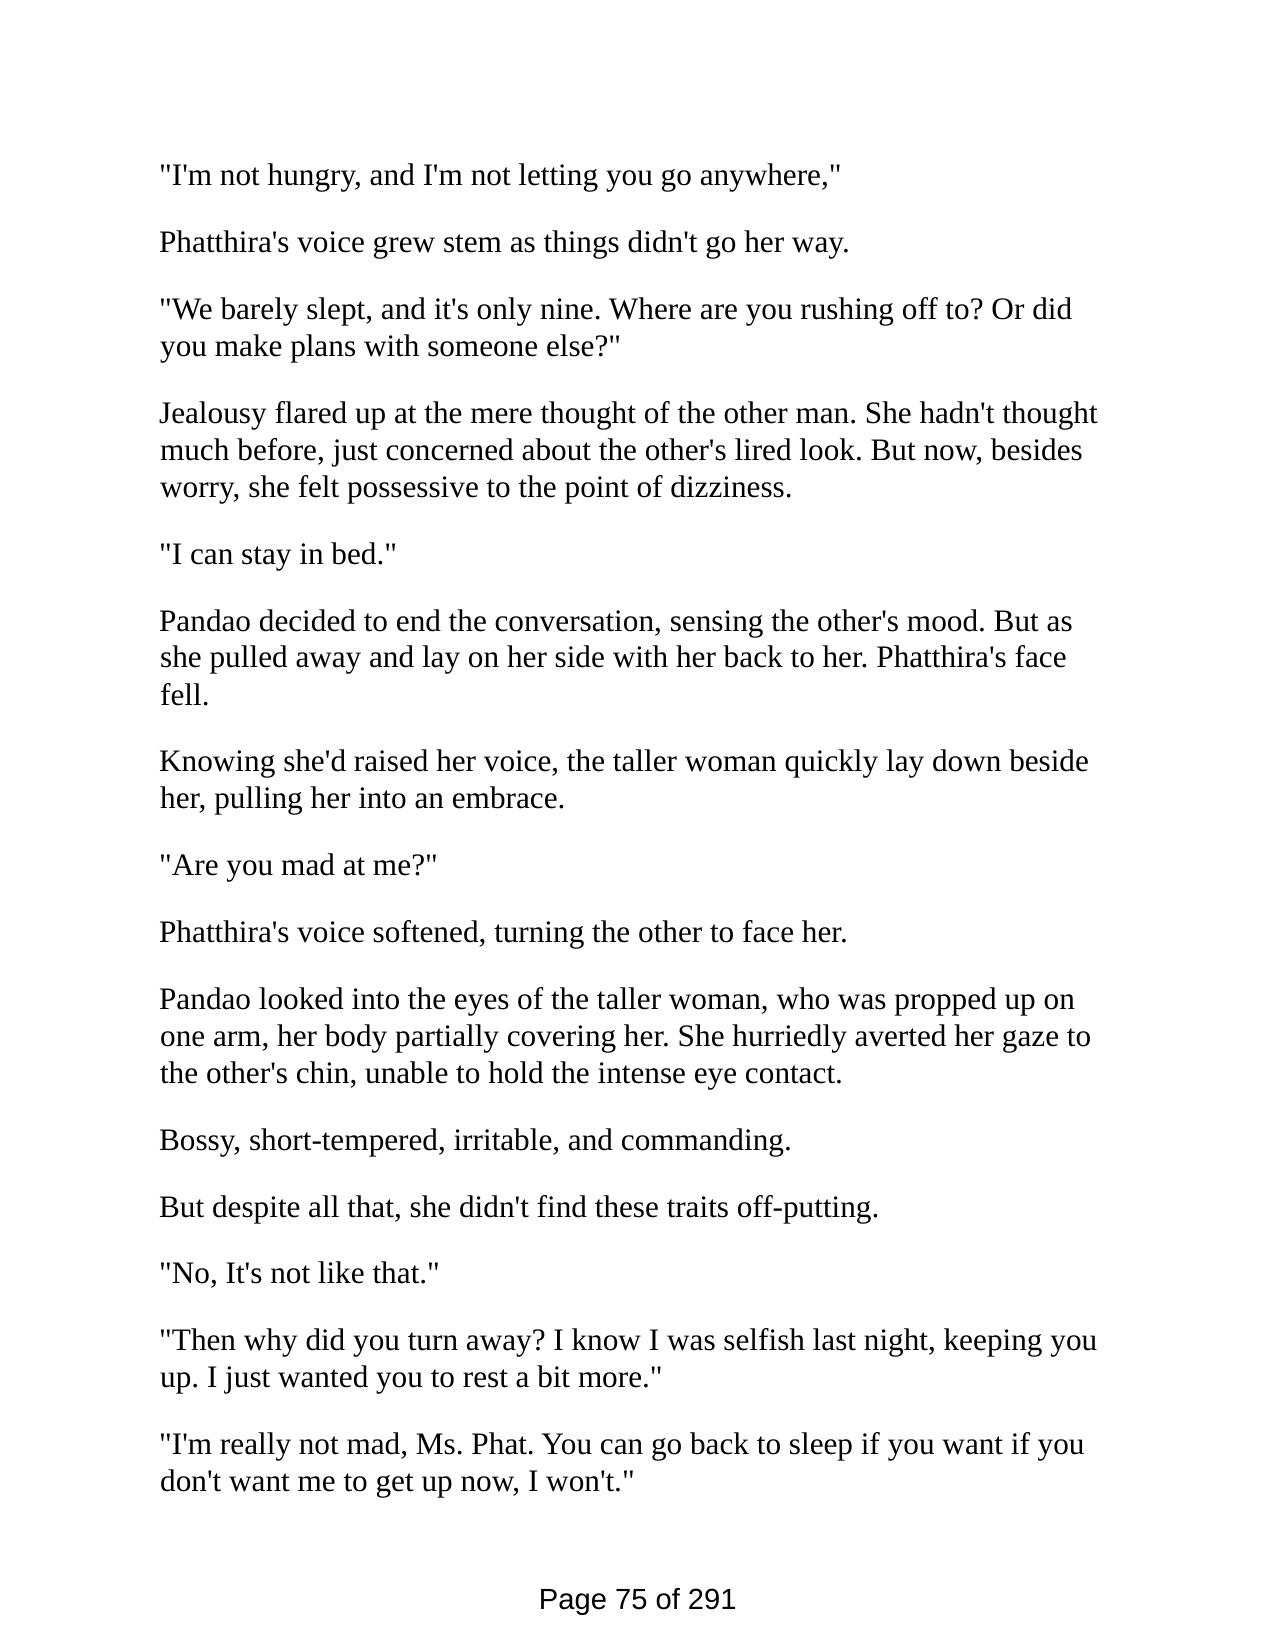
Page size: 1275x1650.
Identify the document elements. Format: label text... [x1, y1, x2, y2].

text Phatthira's voice softened, turning the other to face her. [159, 913, 1113, 949]
text Phatthira's voice grew stem as things didn't go her way. [159, 223, 1113, 259]
text "Are you mad at me?" [159, 846, 1113, 882]
text Bossy, short-tempered, irritable, and commanding. [159, 1121, 1113, 1157]
text Knowing she'd raised her voice, the taller woman quickly lay down beside her, pulling her into an embrace. [159, 743, 1113, 816]
text "We barely slept, and it's only nine. Where are you rushing off to? Or did you make plans with someone else?" [159, 290, 1113, 363]
text "I'm really not mad, Ms. Phat. You can go back to sleep if you want if you don't want me to get up now, I won't." [159, 1426, 1113, 1498]
text "No, It's not like that." [159, 1255, 1113, 1291]
text Pandao looked into the eyes of the taller woman, who was propped up on one arm, her body partially covering her. She hurriedly averted her gaze to the other's chin, unable to hold the intense eye contact. [159, 980, 1113, 1090]
text "I can stay in bed." [159, 535, 1113, 571]
text Jealousy flared up at the mere thought of the other man. She hadn't thought much before, just concerned about the other's lired look. But now, besides worry, she felt possessive to the point of dizziness. [159, 394, 1113, 504]
text But despite all that, she didn't find these traits off-putting. [159, 1188, 1113, 1224]
text Pandao decided to end the conversation, sensing the other's mood. But as she pulled away and lay on her side with her back to her. Phatthira's face fell. [159, 602, 1113, 712]
text "I'm not hungry, and I'm not letting you go anywhere," [160, 156, 1114, 192]
text "Then why did you turn away? I know I was selfish last night, keeping you up. I just wanted you to rest a bit more." [159, 1322, 1113, 1394]
